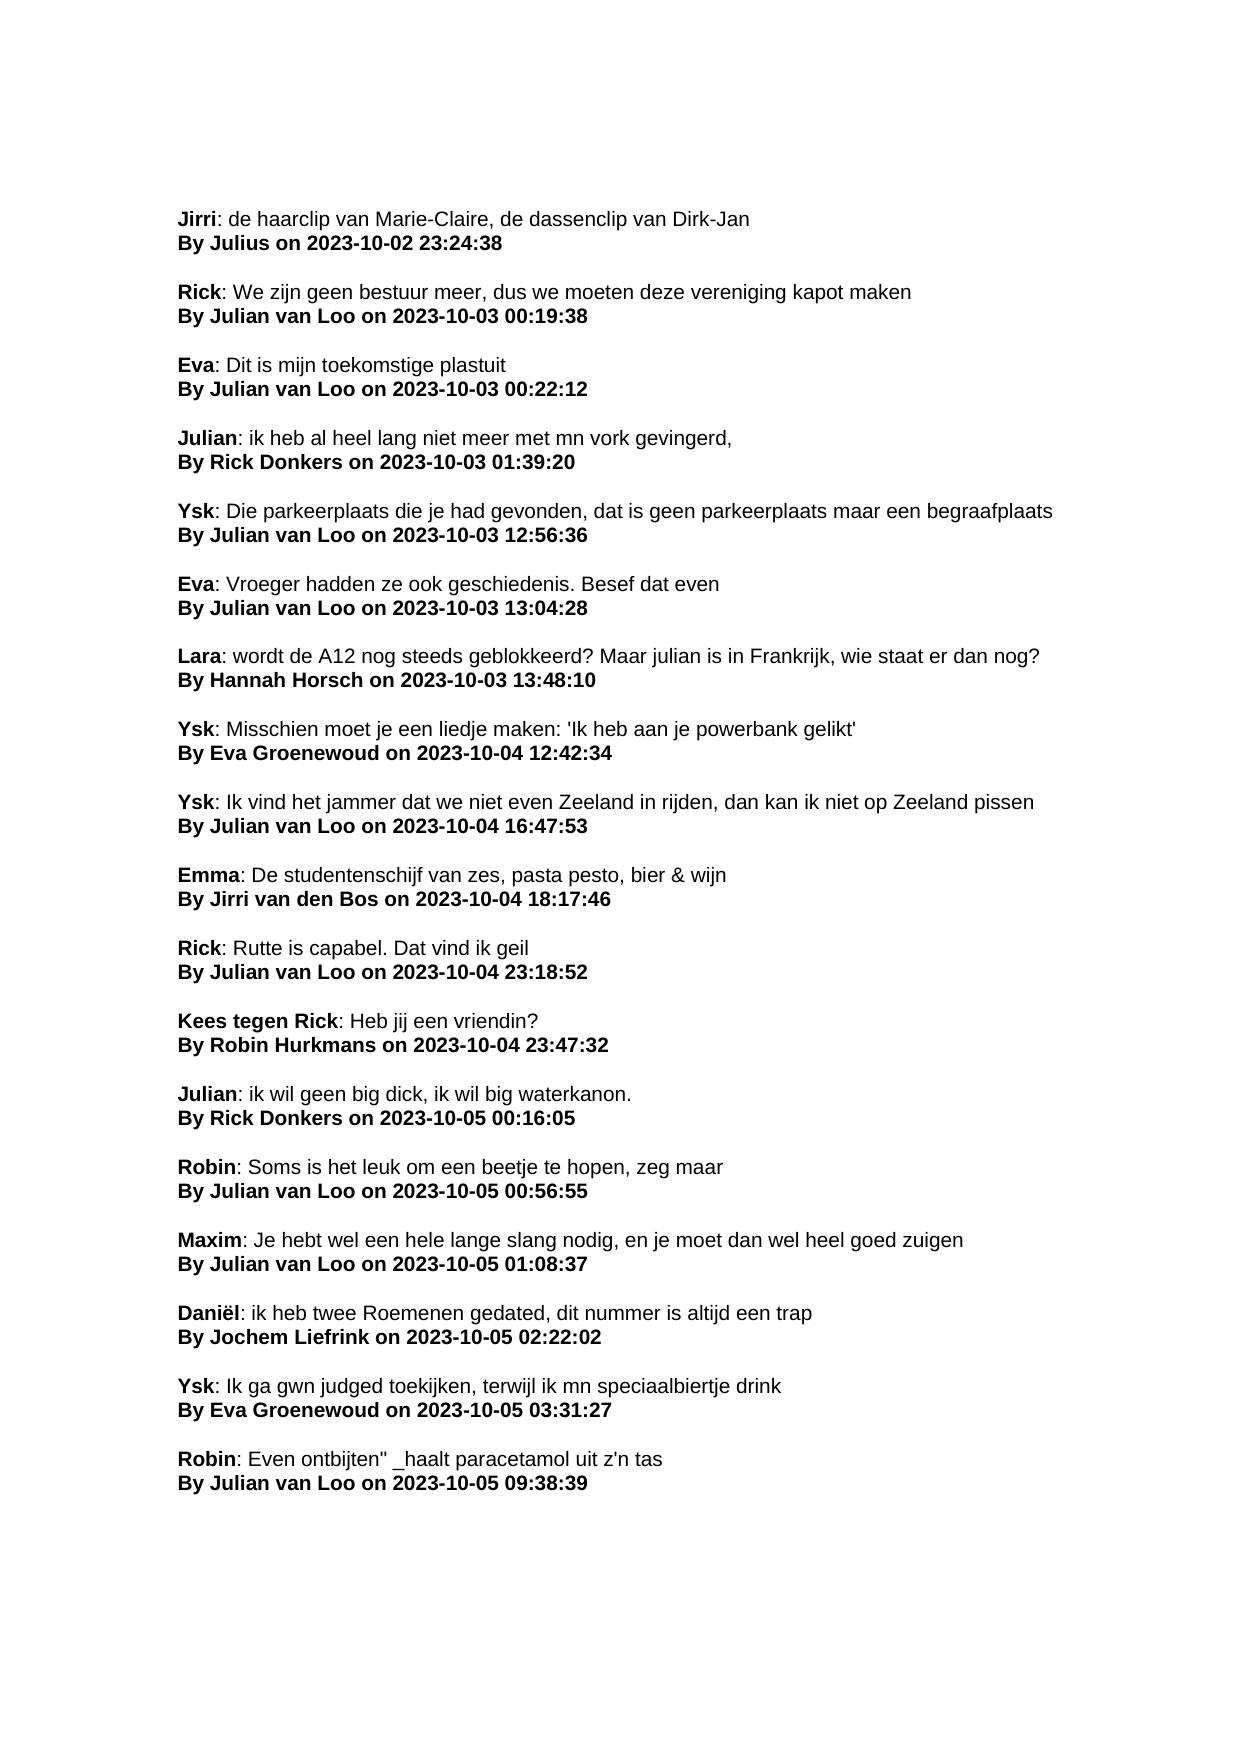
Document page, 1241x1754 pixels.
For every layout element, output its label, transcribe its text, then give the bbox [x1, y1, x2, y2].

text Julian: ik wil geen big dick, ik wil big waterkanon. By Rick Donkers on 2023-10-05 00:16:05 [177, 1082, 1063, 1130]
text Kees tegen Rick: Heb jij een vriendin? By Robin Hurkmans on 2023-10-04 23:47:32 [177, 1009, 1063, 1057]
text Ysk: Ik ga gwn judged toekijken, terwijl ik mn speciaalbiertje drink By Eva Groenewoud on 2023-10-05 03:31:27 [177, 1373, 1063, 1421]
text Maxim: Je hebt wel een hele lange slang nodig, en je moet dan wel heel goed zuigen By Julian van Loo on 2023-10-05 01:08:37 [177, 1228, 1063, 1276]
text Rick: Rutte is capabel. Dat vind ik geil By Julian van Loo on 2023-10-04 23:18:52 [177, 936, 1063, 984]
text Ysk: Misschien moet je een liedje maken: 'Ik heb aan je powerbank gelikt' By Eva Groenewoud on 2023-10-04 12:42:34 [177, 717, 1063, 765]
text Robin: Even ontbijten" _haalt paracetamol uit z'n tas By Julian van Loo on 2023-10-05 09:38:39 [177, 1446, 1063, 1494]
text Robin: Soms is het leuk om een beetje te hopen, zeg maar By Julian van Loo on 2023-10-05 00:56:55 [177, 1155, 1063, 1203]
text Rick: We zijn geen bestuur meer, dus we moeten deze vereniging kapot maken By Julian van Loo on 2023-10-03 00:19:38 [177, 280, 1063, 328]
text Jirri: de haarclip van Marie-Claire, de dassenclip van Dirk-Jan By Julius on 2023-10-02 23:24:38 [177, 207, 1063, 255]
text Eva: Dit is mijn toekomstige plastuit By Julian van Loo on 2023-10-03 00:22:12 [177, 353, 1063, 401]
text Ysk: Ik vind het jammer dat we niet even Zeeland in rijden, dan kan ik niet op Zeeland pissen By Julian van Loo on 2023-10-04 16:47:53 [177, 790, 1063, 838]
text Emma: De studentenschijf van zes, pasta pesto, bier & wijn By Jirri van den Bos on 2023-10-04 18:17:46 [177, 863, 1063, 911]
text Lara: wordt de A12 nog steeds geblokkeerd? Maar julian is in Frankrijk, wie staat er dan nog? By Hannah Horsch on 2023-10-03 13:48:10 [177, 644, 1063, 692]
text Daniël: ik heb twee Roemenen gedated, dit nummer is altijd een trap By Jochem Liefrink on 2023-10-05 02:22:02 [177, 1301, 1063, 1348]
text Eva: Vroeger hadden ze ook geschiedenis. Besef dat even By Julian van Loo on 2023-10-03 13:04:28 [177, 571, 1063, 619]
text Ysk: Die parkeerplaats die je had gevonden, dat is geen parkeerplaats maar een begraafplaats By Julian van Loo on 2023-10-03 12:56:36 [177, 498, 1063, 546]
text Julian: ik heb al heel lang niet meer met mn vork gevingerd, By Rick Donkers on 2023-10-03 01:39:20 [177, 426, 1063, 473]
